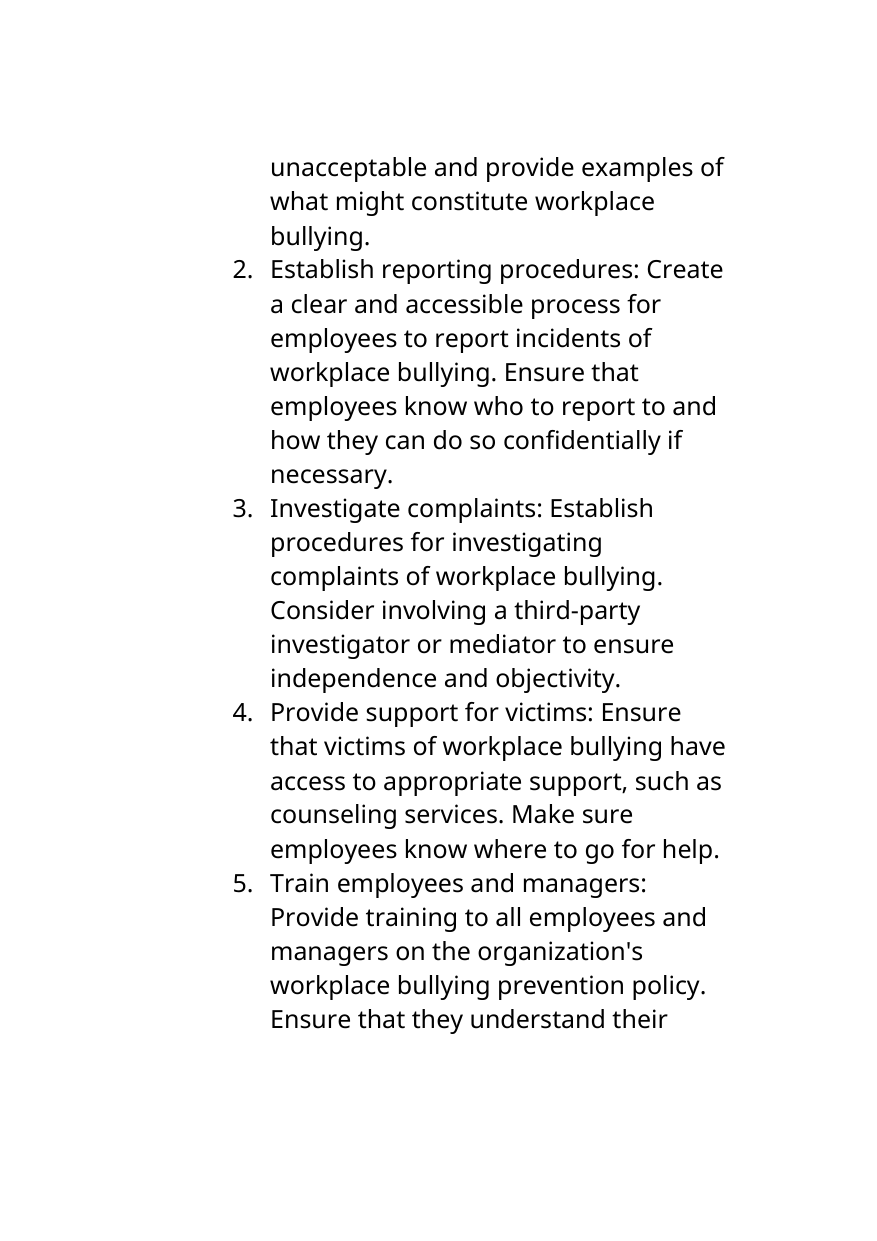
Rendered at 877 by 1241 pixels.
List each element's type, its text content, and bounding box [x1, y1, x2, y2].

list Provide support for victims: Ensure that victims of workplace bullying have access to appropriate support, such as counseling services. Make sure employees know where to go for help. [232, 695, 727, 865]
list Establish reporting procedures: Create a clear and accessible process for employees to report incidents of workplace bullying. Ensure that employees know who to report to and how they can do so confidentially if necessary. [232, 252, 727, 491]
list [232, 150, 727, 252]
list Investigate complaints: Establish procedures for investigating complaints of workplace bullying. Consider involving a third-party investigator or mediator to ensure independence and objectivity. [232, 491, 727, 695]
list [232, 865, 727, 1036]
